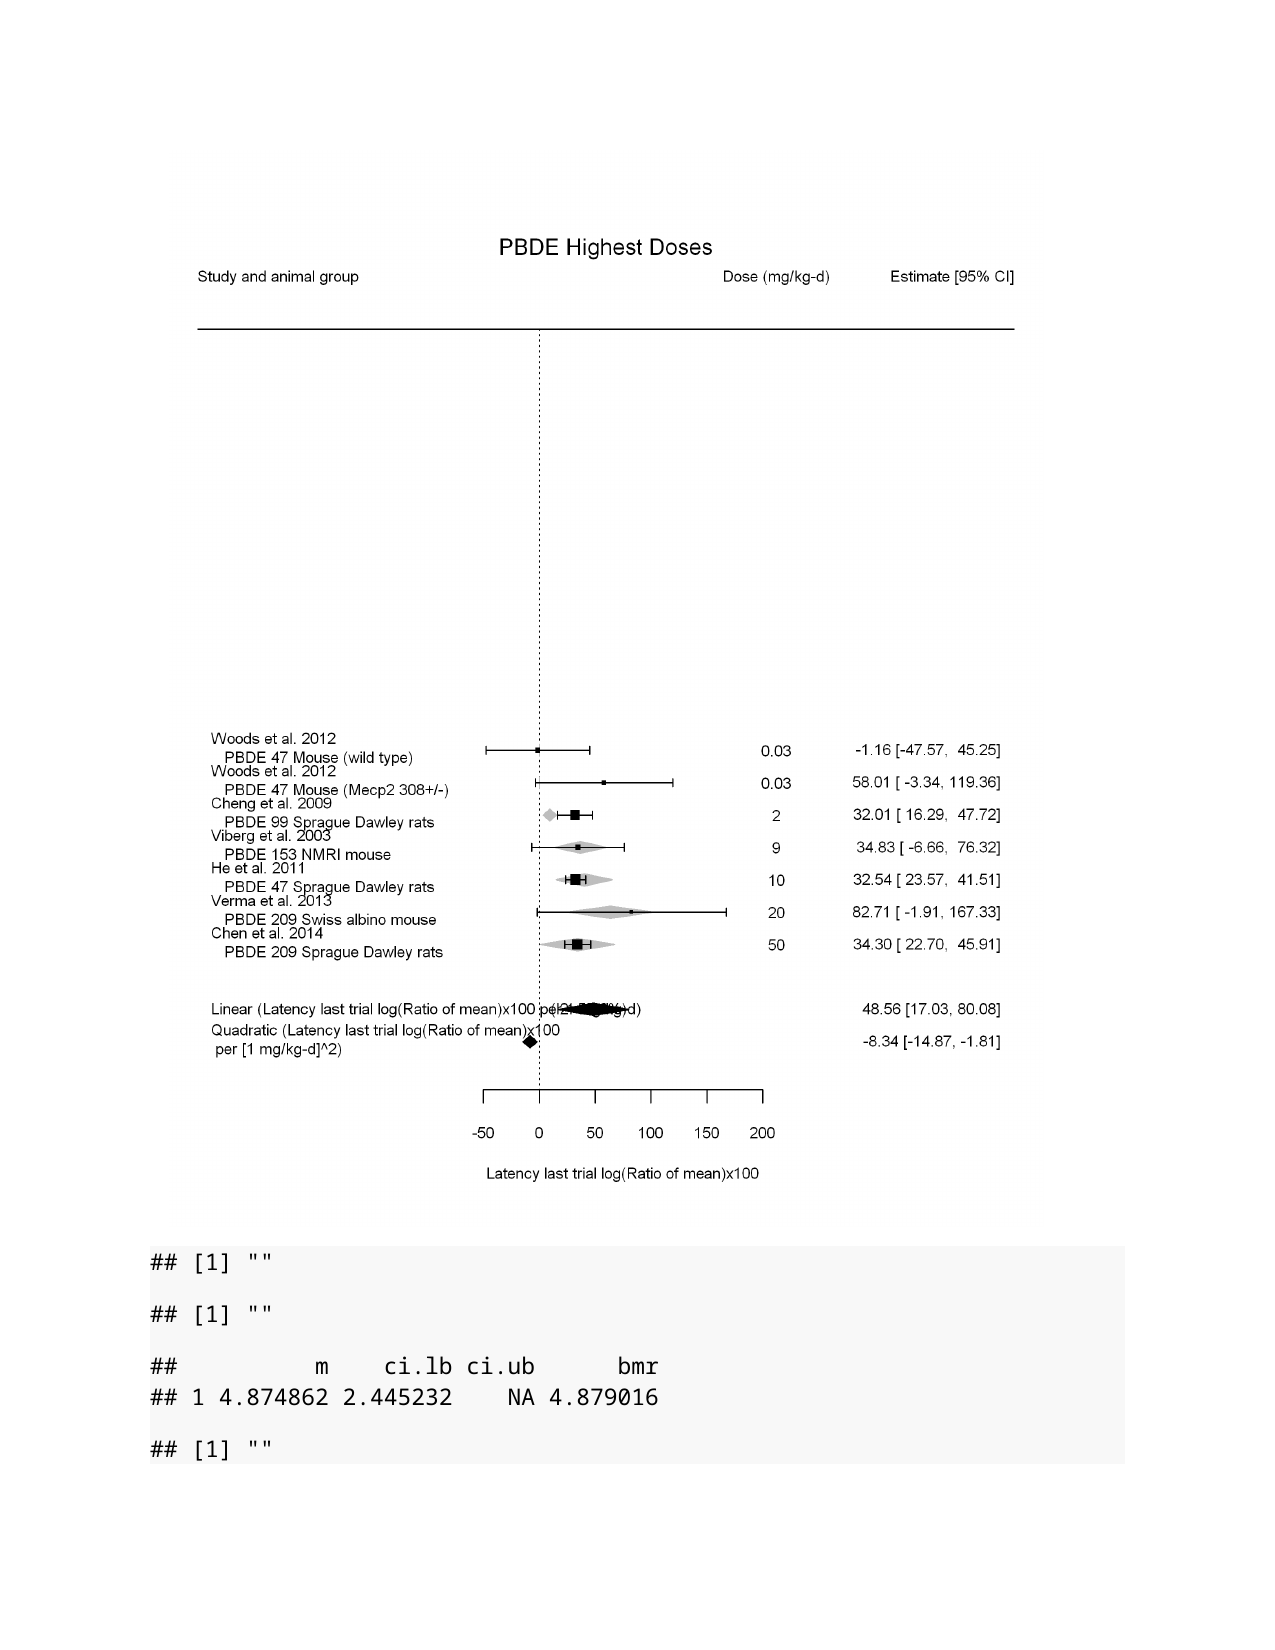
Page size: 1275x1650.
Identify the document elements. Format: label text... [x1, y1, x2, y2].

picture [168, 150, 1044, 1227]
text ## [1] "" [150, 1298, 1125, 1329]
text ## m ci.lb ci.ub bmr ## 1 4.874862 2.445232 NA 4.879016 [150, 1350, 1125, 1412]
text ## [1] "" [150, 1246, 1125, 1277]
text ## [1] "" [150, 1433, 1125, 1464]
